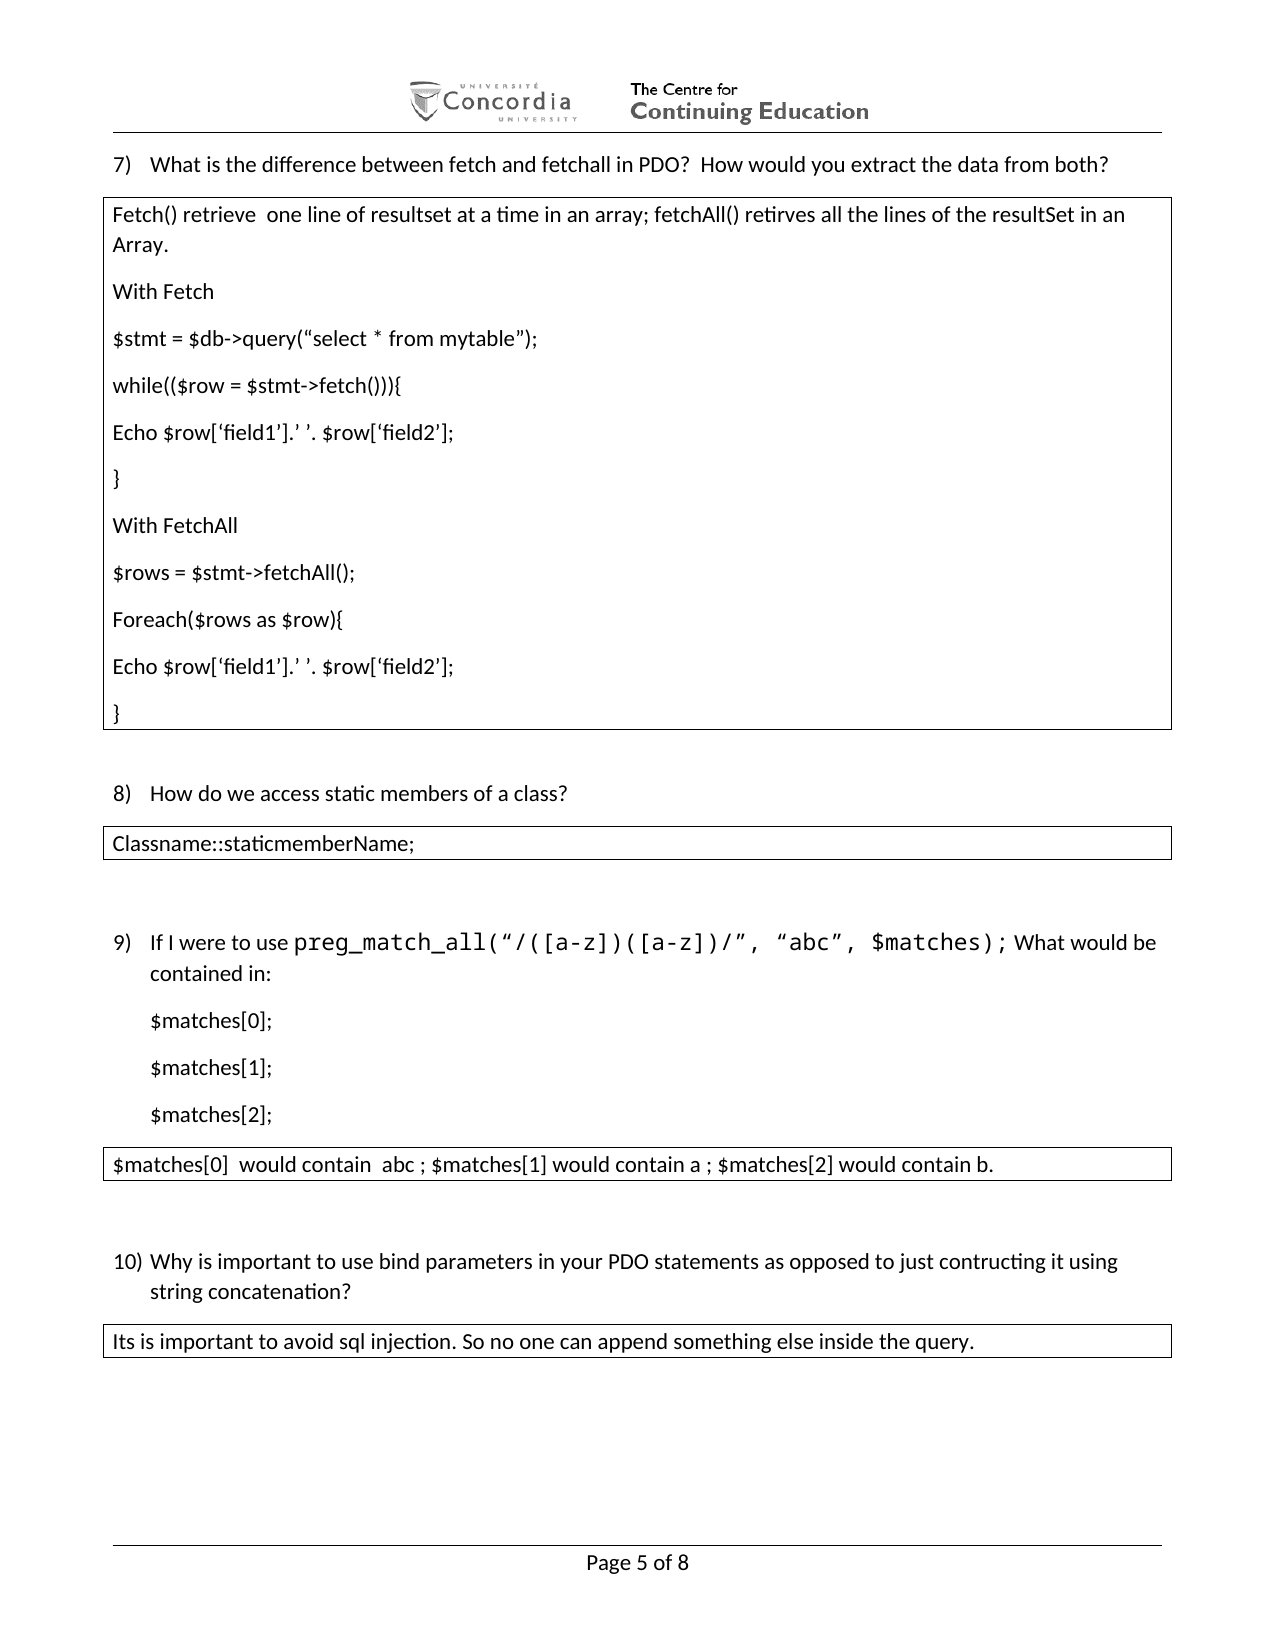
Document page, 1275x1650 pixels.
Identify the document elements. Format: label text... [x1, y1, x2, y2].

text $matches[0]; [150, 1006, 1162, 1034]
text $matches[2]; [150, 1100, 1162, 1128]
text $matches[1]; [150, 1053, 1162, 1081]
list How do we access static members of a class? [113, 779, 1162, 807]
list If I were to use preg_match_all(“/([a-z])([a-z])/”, “abc”, $matches); What would be contained in: [113, 926, 1162, 987]
list Why is important to use bind parameters in your PDO statements as opposed to just contructing it using string concatenation? [113, 1247, 1162, 1305]
list What is the difference between fetch and fetchall in PDO? How would you extract the data from both? [113, 150, 1162, 178]
picture [400, 73, 875, 130]
